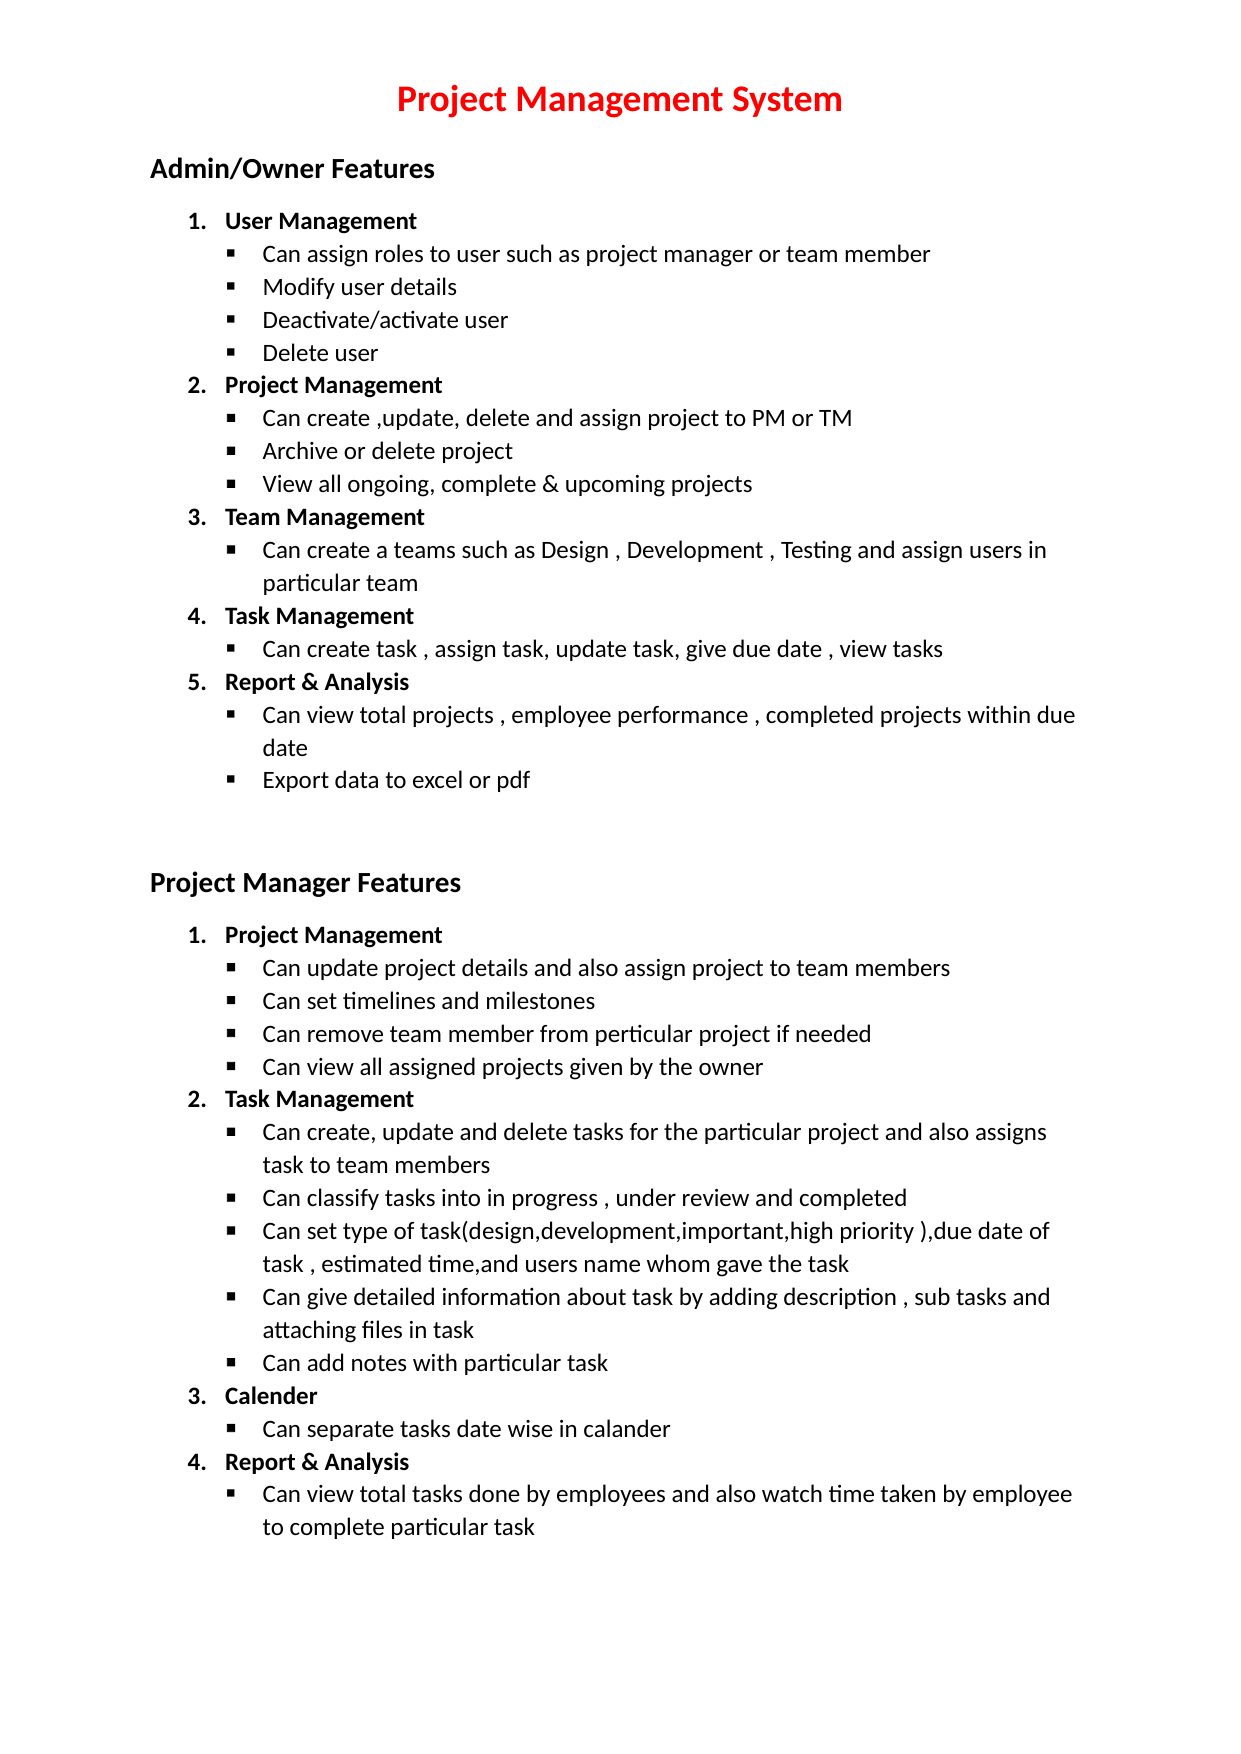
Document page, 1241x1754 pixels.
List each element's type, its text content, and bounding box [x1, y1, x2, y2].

list Modify user details [225, 271, 1090, 301]
list User Management [187, 205, 1090, 236]
list Project Management [187, 919, 1090, 949]
list Task Management [187, 600, 1090, 631]
text Project Manager Features [150, 864, 1090, 899]
list Deactivate/activate user [225, 304, 1090, 334]
list Export data to excel or pdf [225, 765, 1090, 795]
list Can update project details and also assign project to team members [225, 952, 1090, 982]
list Can view total tasks done by employees and also watch time taken by employee to complete particular task [225, 1478, 1090, 1542]
list Delete user [225, 337, 1090, 367]
list Report & Analysis [187, 1446, 1090, 1476]
text Admin/Owner Features [150, 150, 1090, 186]
list Can classify tasks into in progress , under review and completed [225, 1182, 1090, 1213]
list Can assign roles to user such as project manager or team member [225, 238, 1090, 268]
list Archive or delete project [225, 436, 1090, 466]
list Project Management [187, 370, 1090, 400]
list Can give detailed information about task by adding description , sub tasks and attaching files in task [225, 1281, 1090, 1344]
list View all ongoing, complete & upcoming projects [225, 468, 1090, 499]
list Can remove team member from perticular project if needed [225, 1018, 1090, 1048]
list Can separate tasks date wise in calander [225, 1413, 1090, 1443]
list Can create a teams such as Design , Development , Testing and assign users in particular team [225, 534, 1090, 598]
list Calender [187, 1380, 1090, 1410]
list Task Management [187, 1083, 1090, 1114]
list Can view all assigned projects given by the owner [225, 1051, 1090, 1081]
list Can add notes with particular task [225, 1347, 1090, 1377]
list Can set timelines and milestones [225, 985, 1090, 1015]
list Can create task , assign task, update task, give due date , view tasks [225, 633, 1090, 663]
list Can set type of task(design,development,important,high priority ),due date of task , estimated time,and users name whom gave the task [225, 1215, 1090, 1279]
list Can create ,update, delete and assign project to PM or TM [225, 403, 1090, 433]
list Team Management [187, 501, 1090, 532]
list Can view total projects , employee performance , completed projects within due date [225, 699, 1090, 762]
list Report & Analysis [187, 666, 1090, 696]
list Can create, update and delete tasks for the particular project and also assigns task to team members [225, 1116, 1090, 1180]
